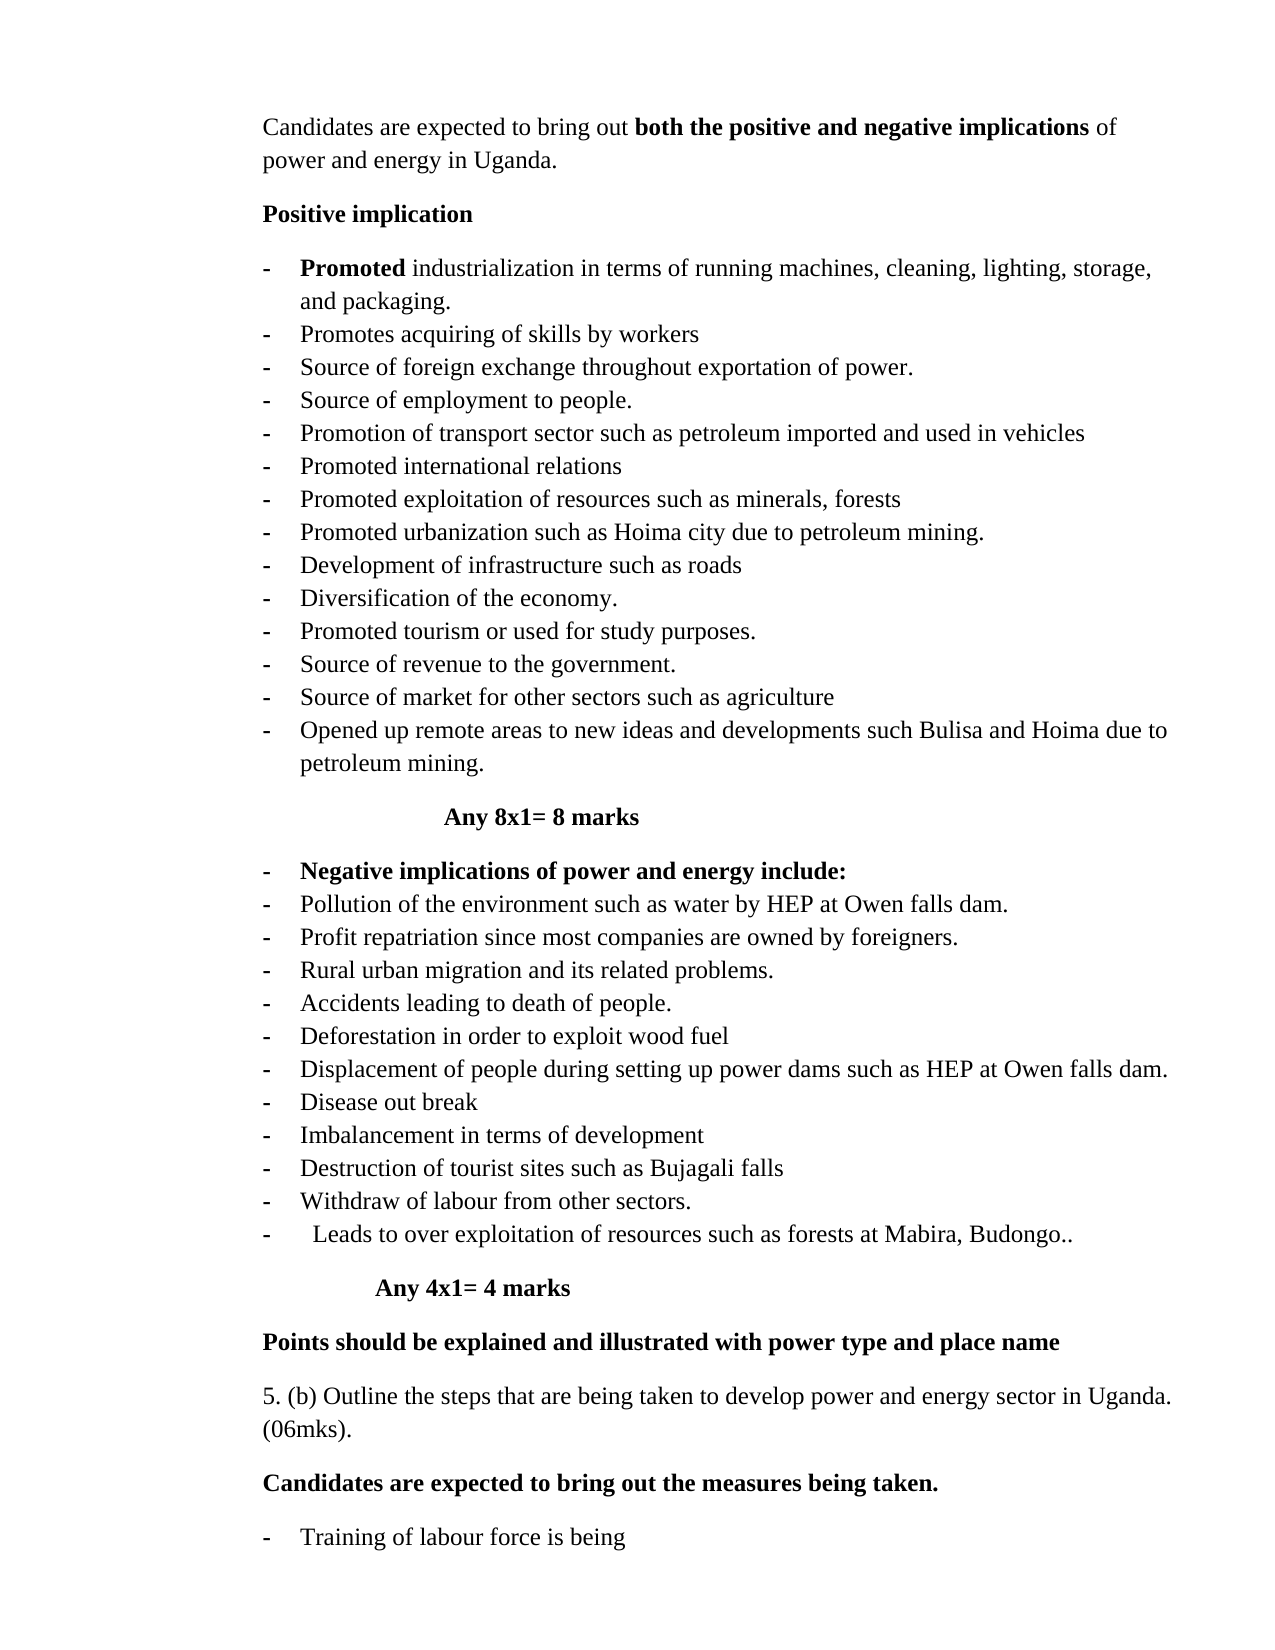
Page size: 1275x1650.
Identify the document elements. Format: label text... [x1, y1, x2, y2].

list Pollution of the environment such as water by HEP at Owen falls dam. [262, 889, 1181, 918]
list Promoted industrialization in terms of running machines, cleaning, lighting, storage, and packaging. [262, 253, 1181, 315]
list Deforestation in order to exploit wood fuel [262, 1021, 1181, 1050]
list Diversification of the economy. [262, 583, 1181, 612]
list Training of labour force is being [262, 1522, 1181, 1551]
list Promoted international relations [262, 451, 1181, 480]
list Development of infrastructure such as roads [262, 550, 1181, 579]
list Source of foreign exchange throughout exportation of power. [262, 352, 1181, 381]
text Candidates are expected to bring out the measures being taken. [262, 1468, 1181, 1497]
list Source of market for other sectors such as agriculture [262, 682, 1181, 711]
text Points should be explained and illustrated with power type and place name [262, 1327, 1181, 1356]
list Destruction of tourist sites such as Bujagali falls [262, 1153, 1181, 1182]
list Accidents leading to death of people. [262, 988, 1181, 1017]
list Withdraw of labour from other sectors. [262, 1186, 1181, 1215]
list Opened up remote areas to new ideas and developments such Bulisa and Hoima due to petroleum mining. [262, 716, 1181, 777]
list Promotes acquiring of skills by workers [262, 319, 1181, 348]
list Source of employment to people. [262, 385, 1181, 414]
list Leads to over exploitation of resources such as forests at Mabira, Budongo.. [262, 1219, 1181, 1248]
list Promoted tourism or used for study purposes. [262, 616, 1181, 645]
list Promoted urbanization such as Hoima city due to petroleum mining. [262, 517, 1181, 546]
text 5. (b) Outline the steps that are being taken to develop power and energy sector in Uganda. (06mks). [262, 1381, 1181, 1443]
text Candidates are expected to bring out both the positive and negative implications of power and energy in Uganda. [262, 112, 1181, 174]
list Promoted exploitation of resources such as minerals, forests [262, 484, 1181, 513]
list Rural urban migration and its related problems. [262, 955, 1181, 984]
text Positive implication [262, 199, 1181, 228]
list Displacement of people during setting up power dams such as HEP at Owen falls dam. [262, 1054, 1181, 1083]
list Promotion of transport sector such as petroleum imported and used in vehicles [262, 418, 1181, 447]
text Any 4x1= 4 marks [262, 1273, 1181, 1302]
list Negative implications of power and energy include: [262, 856, 1181, 885]
list Profit repatriation since most companies are owned by foreigners. [262, 922, 1181, 951]
text Any 8x1= 8 marks [262, 802, 1181, 831]
list Disease out break [262, 1087, 1181, 1116]
list Source of revenue to the government. [262, 649, 1181, 678]
list Imbalancement in terms of development [262, 1120, 1181, 1149]
